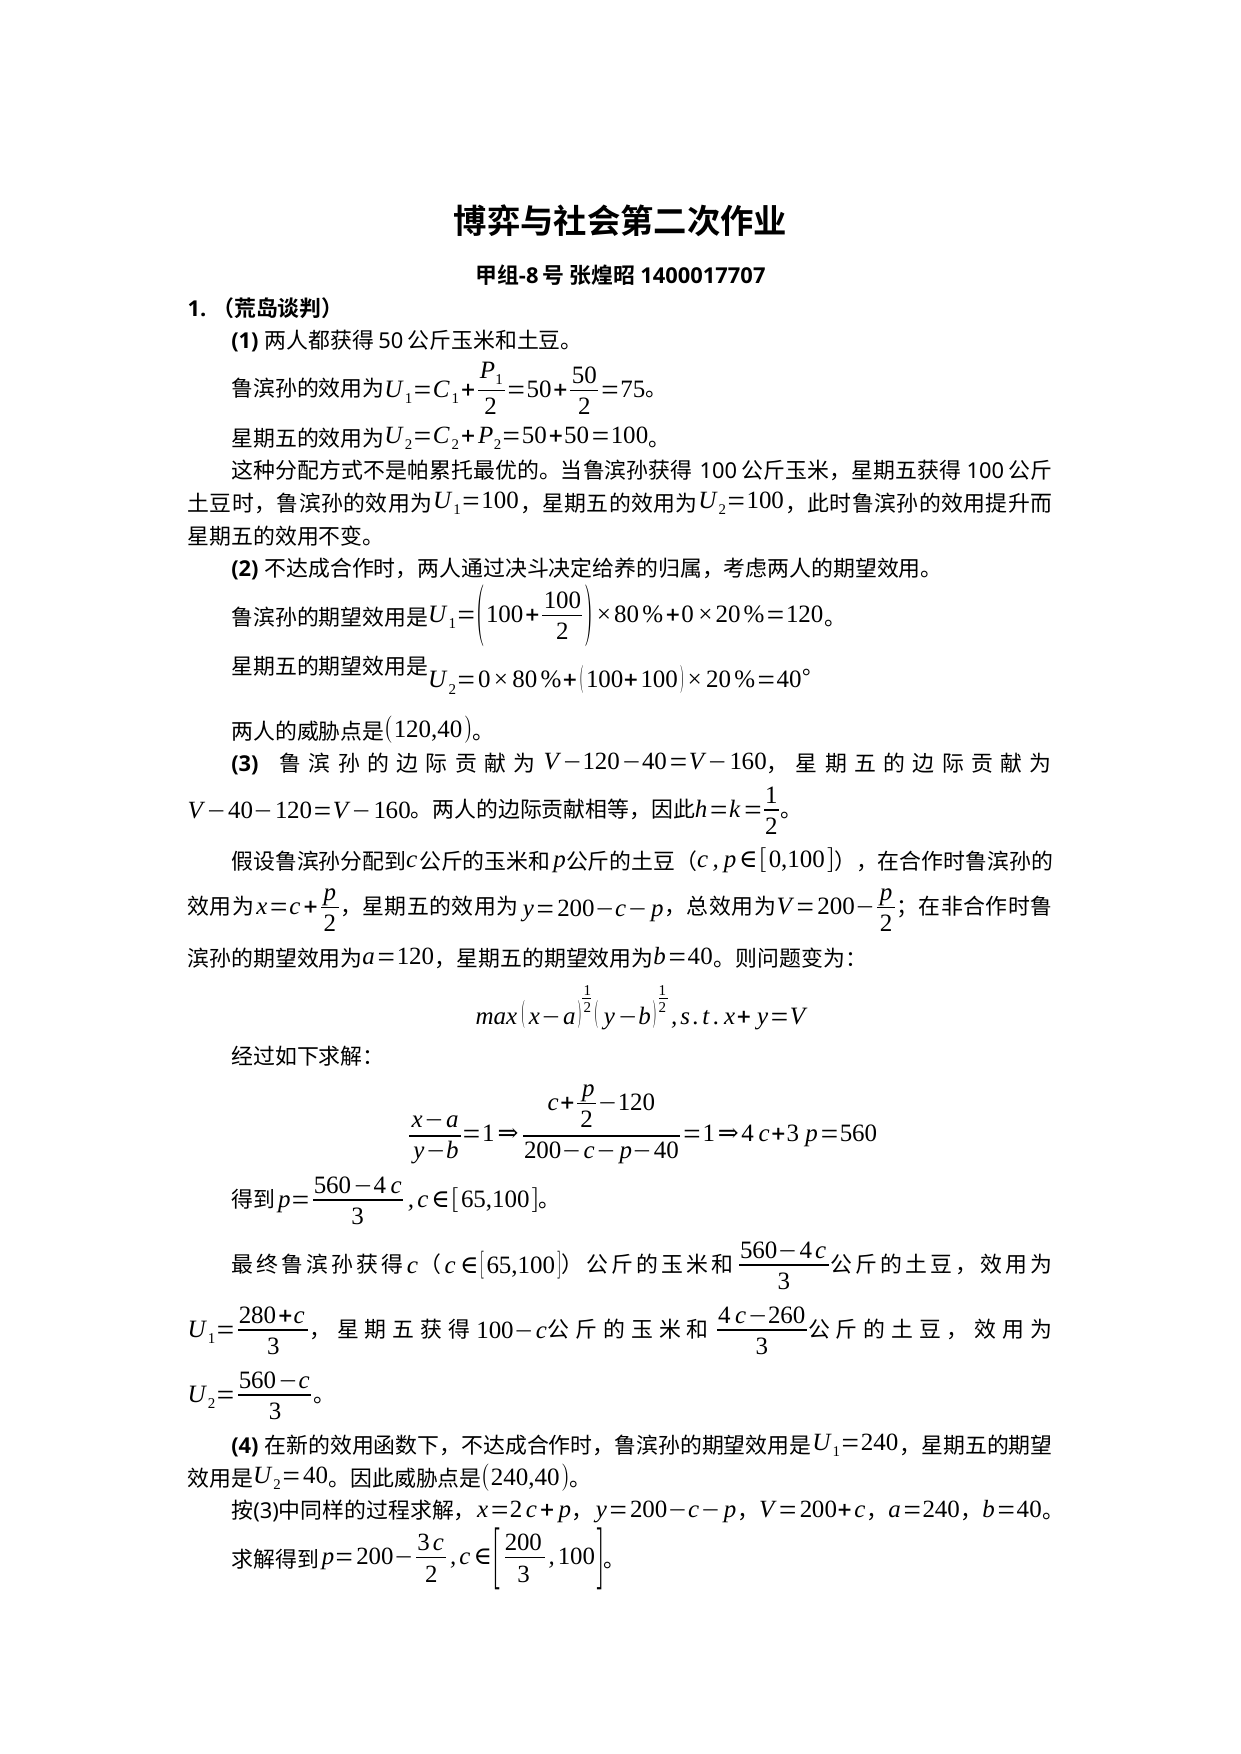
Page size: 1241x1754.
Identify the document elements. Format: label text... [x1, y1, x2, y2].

text 两人的威胁点是。 [187, 713, 1053, 746]
text (4) 在新的效用函数下，不达成合作时，鲁滨孙的期望效用是，星期五的期望效用是。因此威胁点是。 [187, 1428, 1053, 1493]
text 假设鲁滨孙分配到公斤的玉米和公斤的土豆（），在合作时鲁滨孙的效用为，星期五的效用为，总效用为；在非合作时鲁滨孙的期望效用为，星期五的期望效用为。则问题变为： [187, 843, 1053, 973]
text 求解得到。 [187, 1526, 1053, 1591]
text 甲组-8号 张煌昭 1400017707 [187, 258, 1053, 291]
text 最终鲁滨孙获得（）公斤的玉米和公斤的土豆，效用为，星期五获得公斤的玉米和公斤的土豆，效用为。 [187, 1233, 1053, 1428]
text 鲁滨孙的效用为。 [187, 356, 1053, 421]
text 星期五的效用为。 [187, 421, 1053, 453]
text 得到。 [187, 1168, 1053, 1233]
text 星期五的期望效用是。 [187, 648, 1053, 713]
text 按(3)中同样的过程求解，，，，，。 [187, 1493, 1053, 1526]
text (1) 两人都获得50公斤玉米和土豆。 [187, 323, 1053, 356]
text (2) 不达成合作时，两人通过决斗决定给养的归属，考虑两人的期望效用。 [187, 551, 1053, 583]
title 博弈与社会第二次作业 [187, 187, 1053, 252]
text 1. （荒岛谈判） [187, 291, 1053, 323]
text 经过如下求解： [187, 1038, 1053, 1071]
text 这种分配方式不是帕累托最优的。当鲁滨孙获得100公斤玉米，星期五获得100公斤土豆时，鲁滨孙的效用为，星期五的效用为，此时鲁滨孙的效用提升而星期五的效用不变。 [187, 453, 1053, 551]
text (3) 鲁滨孙的边际贡献为，星期五的边际贡献为。两人的边际贡献相等，因此。 [187, 746, 1053, 843]
text 鲁滨孙的期望效用是。 [187, 583, 1053, 648]
